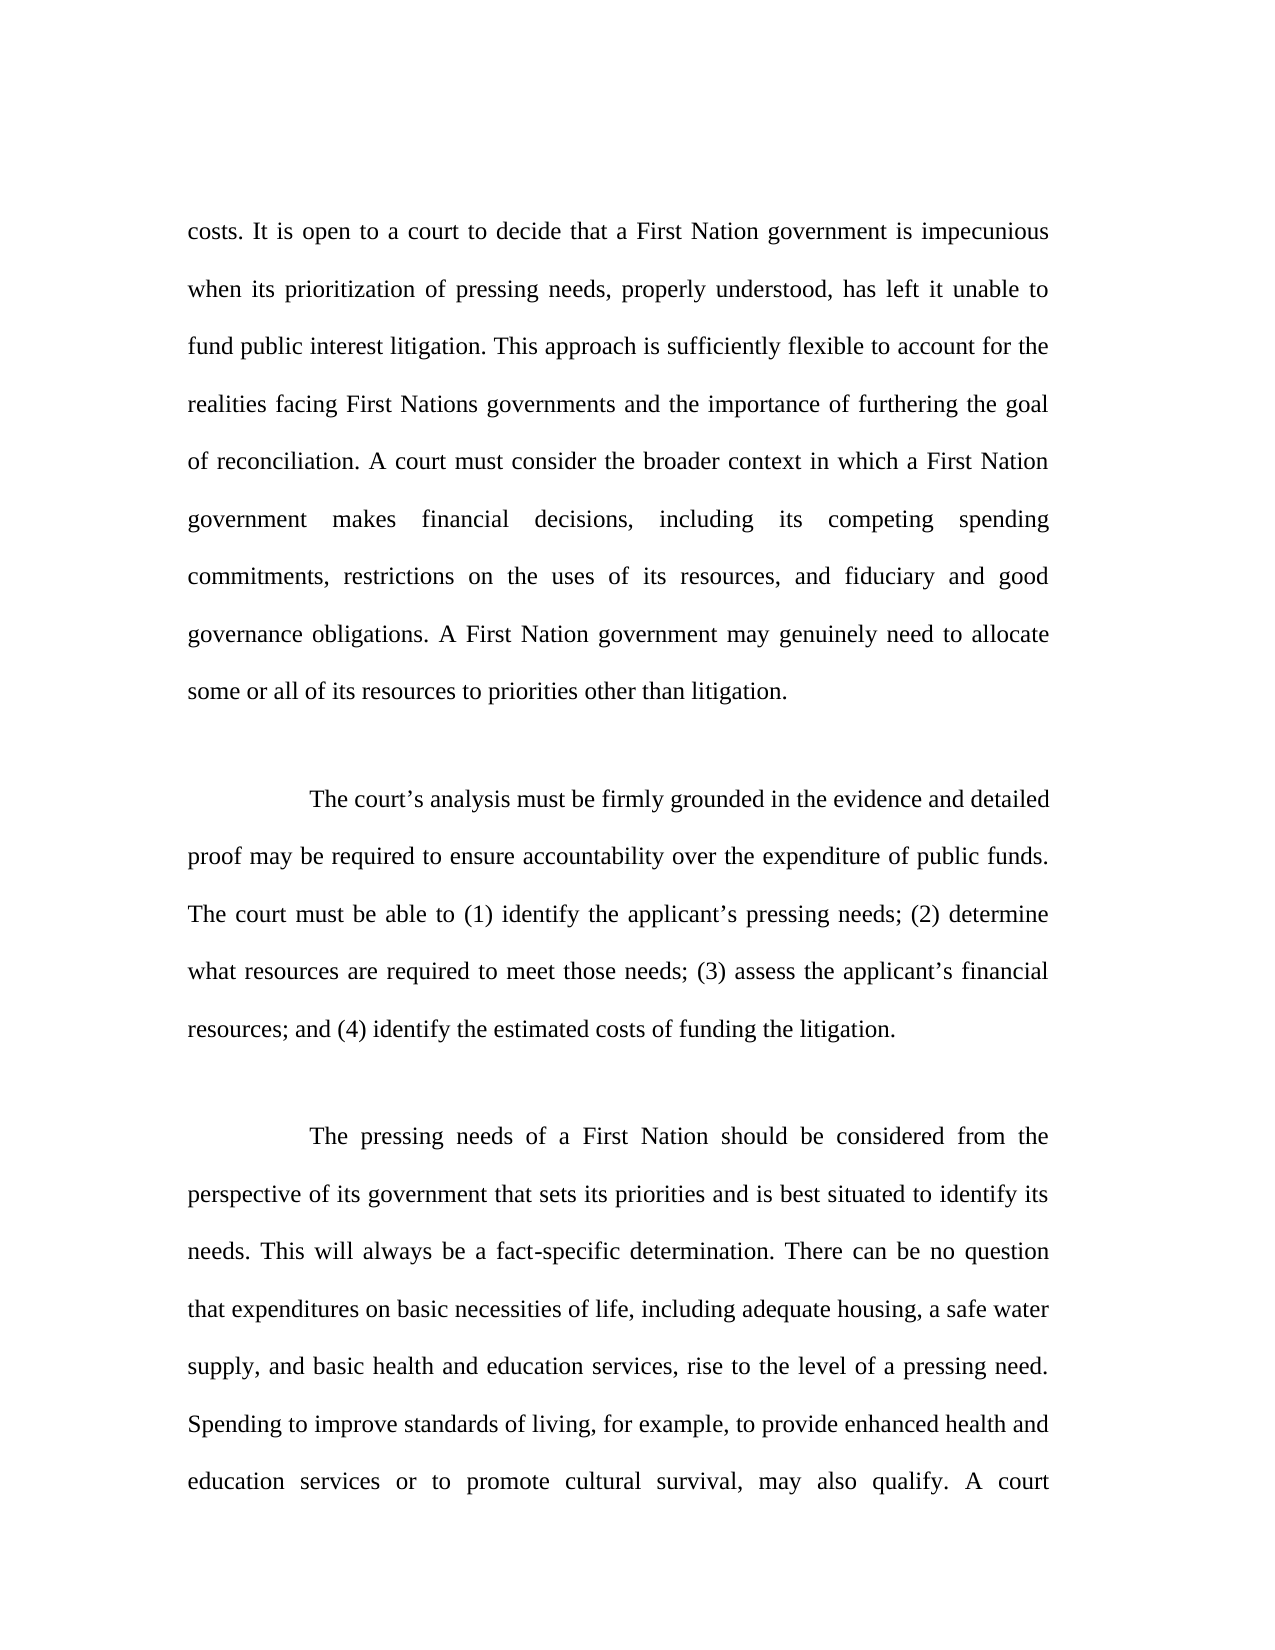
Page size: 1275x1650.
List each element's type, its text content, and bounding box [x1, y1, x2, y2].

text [187, 1121, 1050, 1495]
text The court’s analysis must be firmly grounded in the evidence and detailed proof may be required to ensure accountability over the expenditure of public funds. The court must be able to (1) identify the applicant’s pressing needs; (2) determine what resources are required to meet those needs; (3) assess the applicant’s financial resources; and (4) identify the estimated costs of funding the litigation. [187, 784, 1050, 1043]
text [187, 216, 1050, 705]
